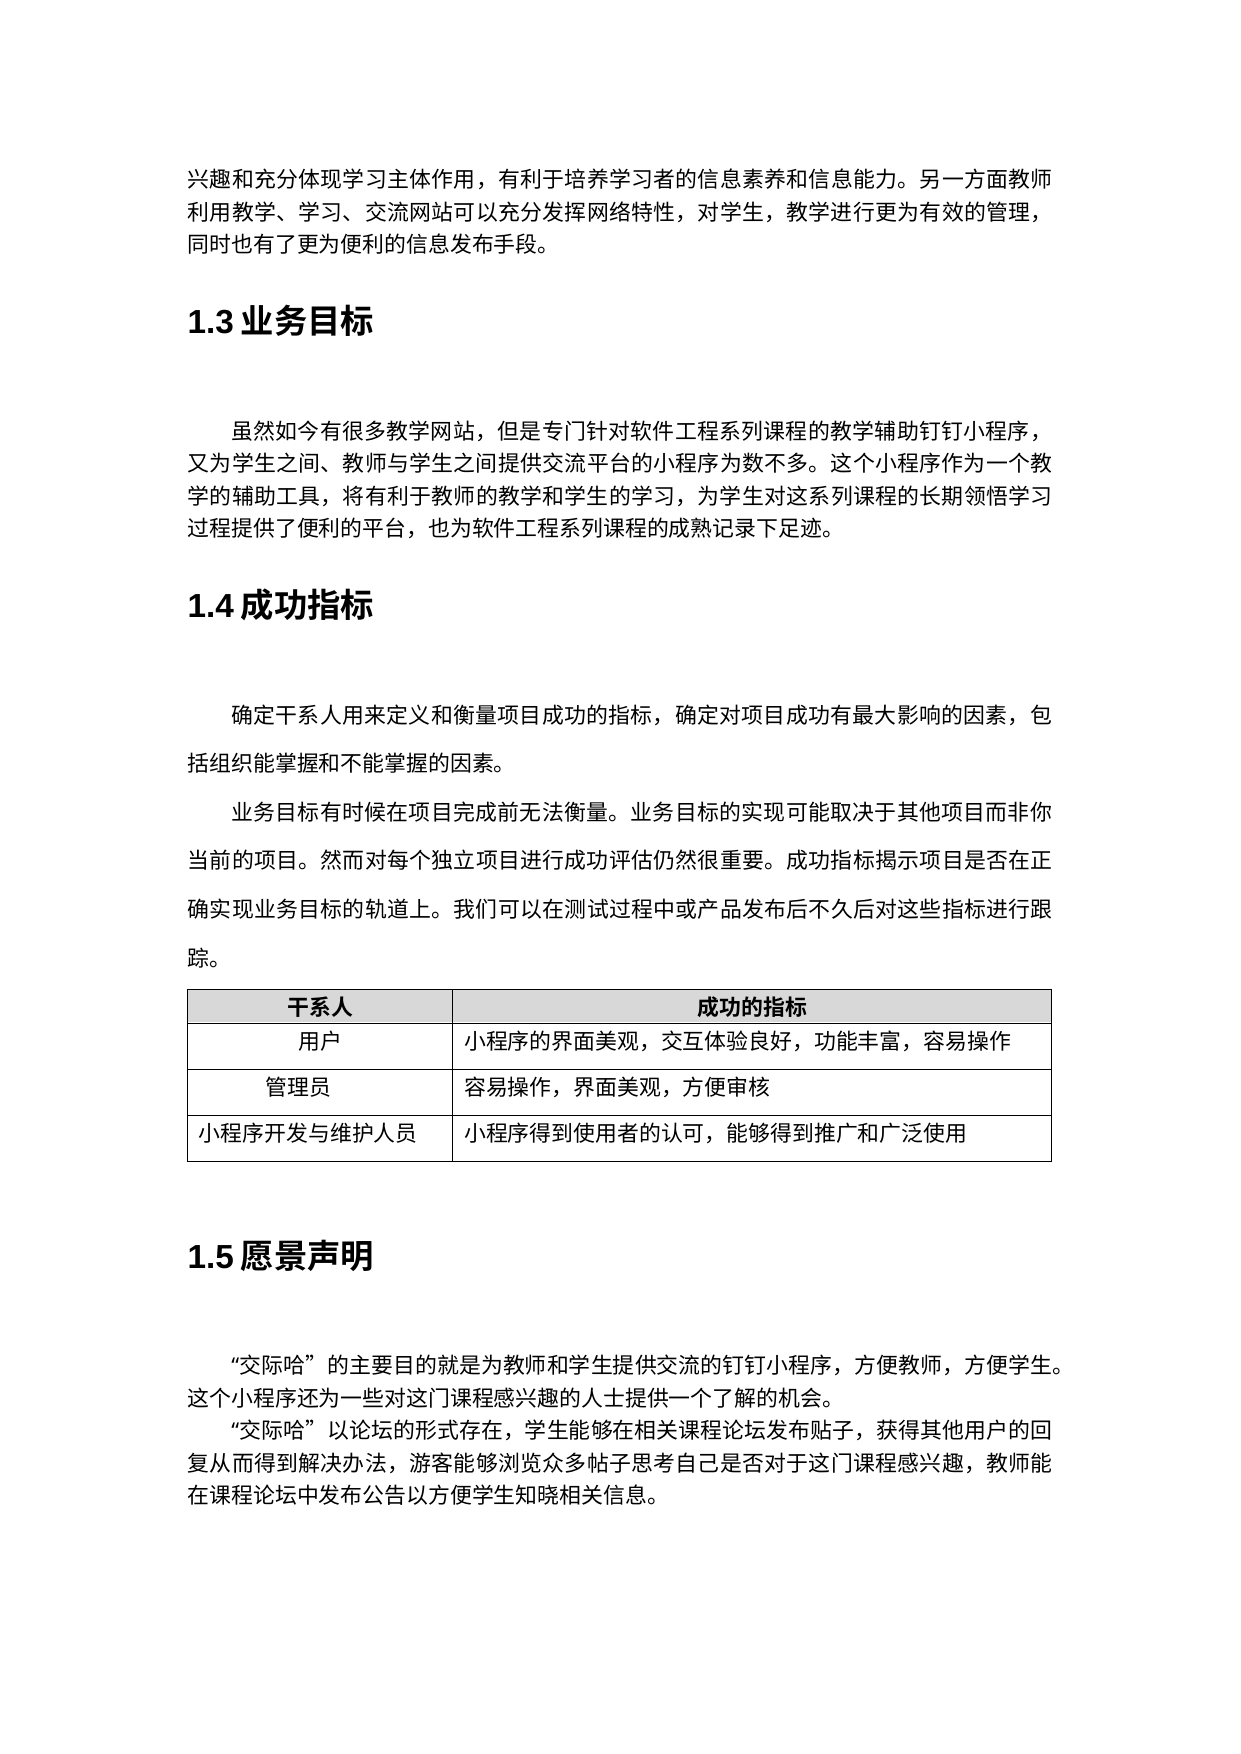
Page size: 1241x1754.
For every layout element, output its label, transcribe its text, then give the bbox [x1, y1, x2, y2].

subtitle 1.5愿景声明 [187, 1221, 1053, 1286]
table_header 成功的指标 [453, 990, 1051, 1022]
subtitle 1.4成功指标 [187, 570, 1053, 635]
subtitle 1.3业务目标 [187, 287, 1053, 352]
table_cell 容易操作，界面美观，方便审核 [453, 1070, 1051, 1114]
text 虽然如今有很多教学网站，但是专门针对软件工程系列课程的教学辅助钉钉小程序，又为学生之间、教师与学生之间提供交流平台的小程序为数不多。这个小程序作为一个教学的辅助工具，将有利于教师的教学和学生的学习，为学生对这系列课程的长期领悟学习过程提供了便利的平台，也为软件工程系列课程的成熟记录下足迹。 [187, 413, 1053, 543]
table_cell 小程序的界面美观，交互体验良好，功能丰富，容易操作 [453, 1024, 1051, 1068]
table_cell 管理员 [188, 1070, 452, 1114]
text 业务目标有时候在项目完成前无法衡量。业务目标的实现可能取决于其他项目而非你当前的项目。然而对每个独立项目进行成功评估仍然很重要。成功指标揭示项目是否在正确实现业务目标的轨道上。我们可以在测试过程中或产品发布后不久后对这些指标进行跟踪。 [187, 794, 1053, 973]
table_cell 小程序开发与维护人员 [188, 1116, 452, 1161]
table_cell 小程序得到使用者的认可，能够得到推广和广泛使用 [453, 1116, 1051, 1161]
table_header 干系人 [188, 990, 452, 1022]
text “交际哈”以论坛的形式存在，学生能够在相关课程论坛发布贴子，获得其他用户的回复从而得到解决办法，游客能够浏览众多帖子思考自己是否对于这门课程感兴趣，教师能在课程论坛中发布公告以方便学生知晓相关信息。 [187, 1413, 1053, 1510]
table_cell 用户 [188, 1024, 452, 1068]
text 确定干系人用来定义和衡量项目成功的指标，确定对项目成功有最大影响的因素，包括组织能掌握和不能掌握的因素。 [187, 697, 1053, 778]
text “交际哈”的主要目的就是为教师和学生提供交流的钉钉小程序，方便教师，方便学生。这个小程序还为一些对这门课程感兴趣的人士提供一个了解的机会。 [187, 1348, 1053, 1413]
